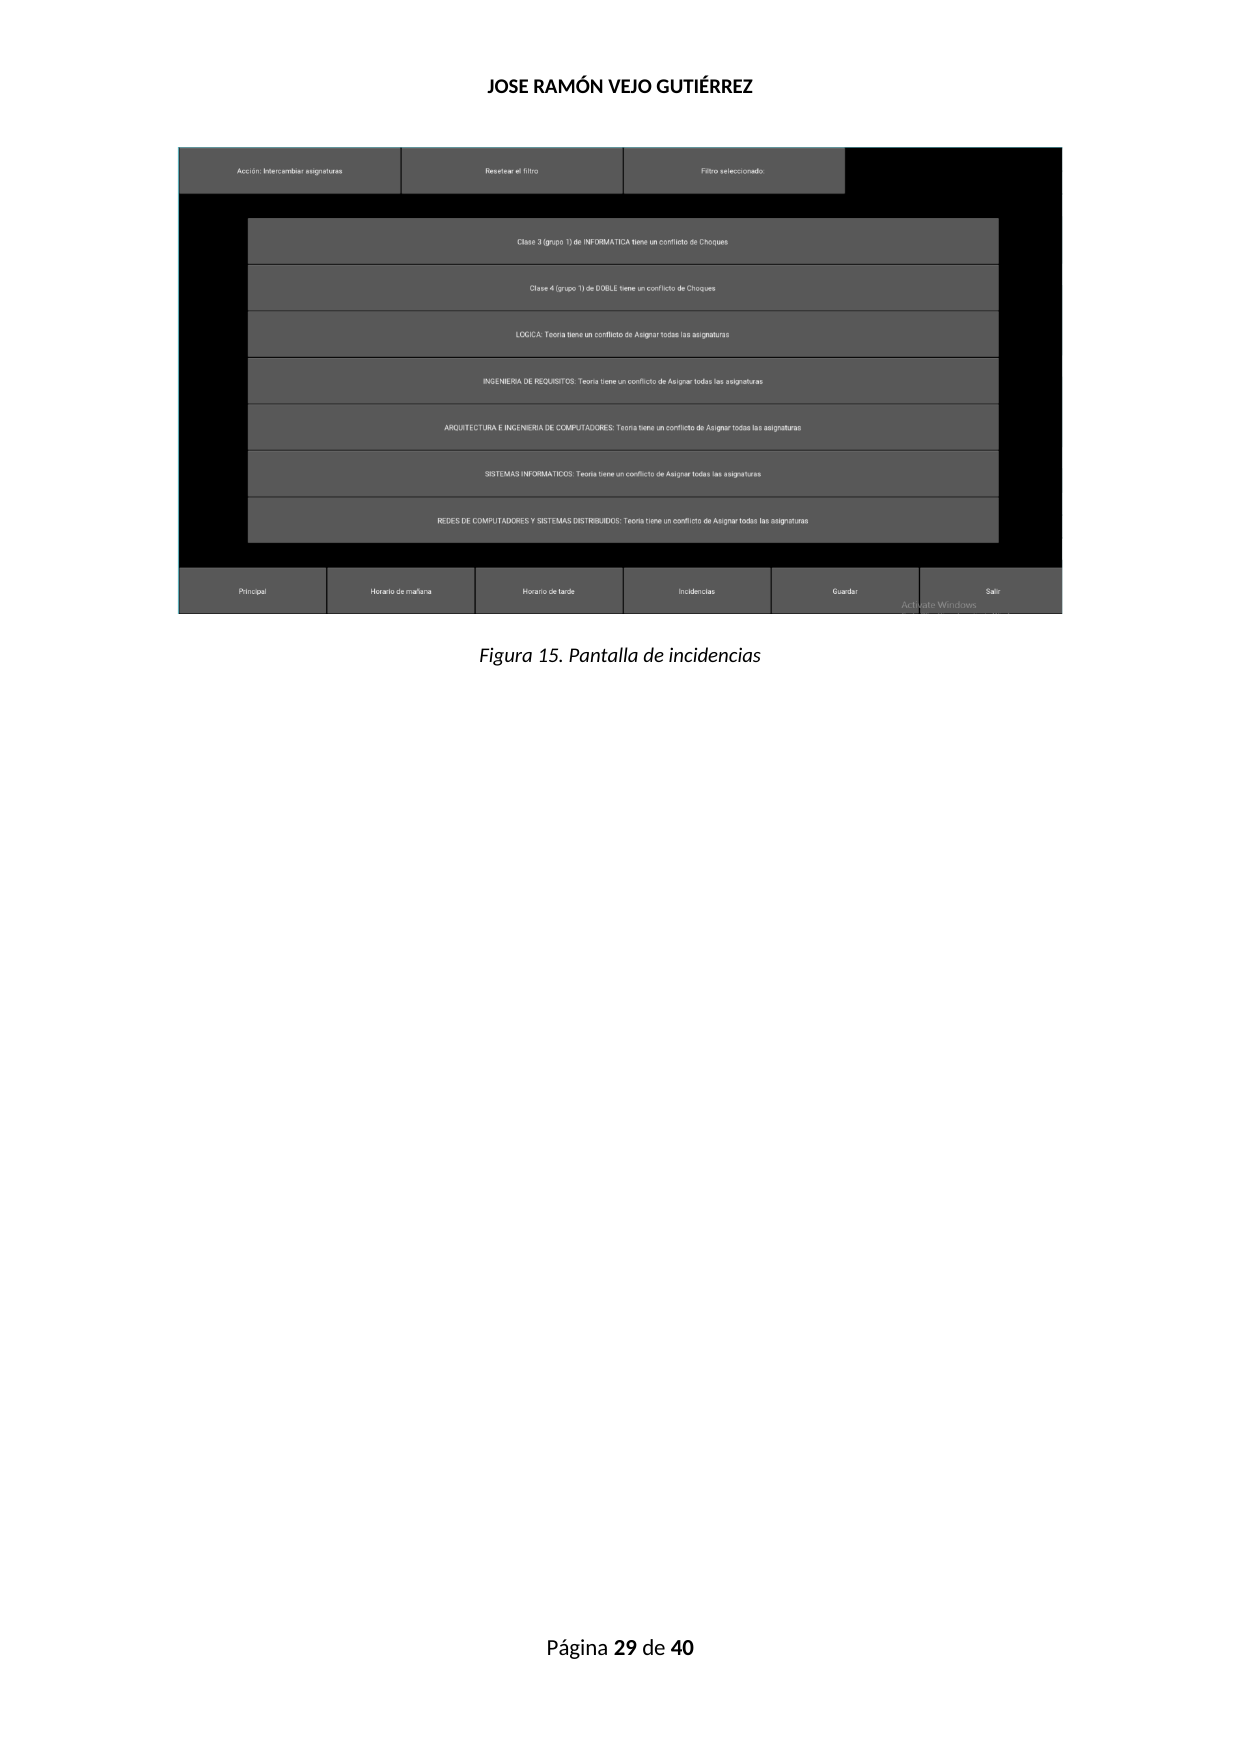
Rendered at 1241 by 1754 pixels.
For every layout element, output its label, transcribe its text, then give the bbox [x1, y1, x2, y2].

picture [177, 147, 1063, 614]
text Figura 15. Pantalla de incidencias [177, 643, 1063, 668]
